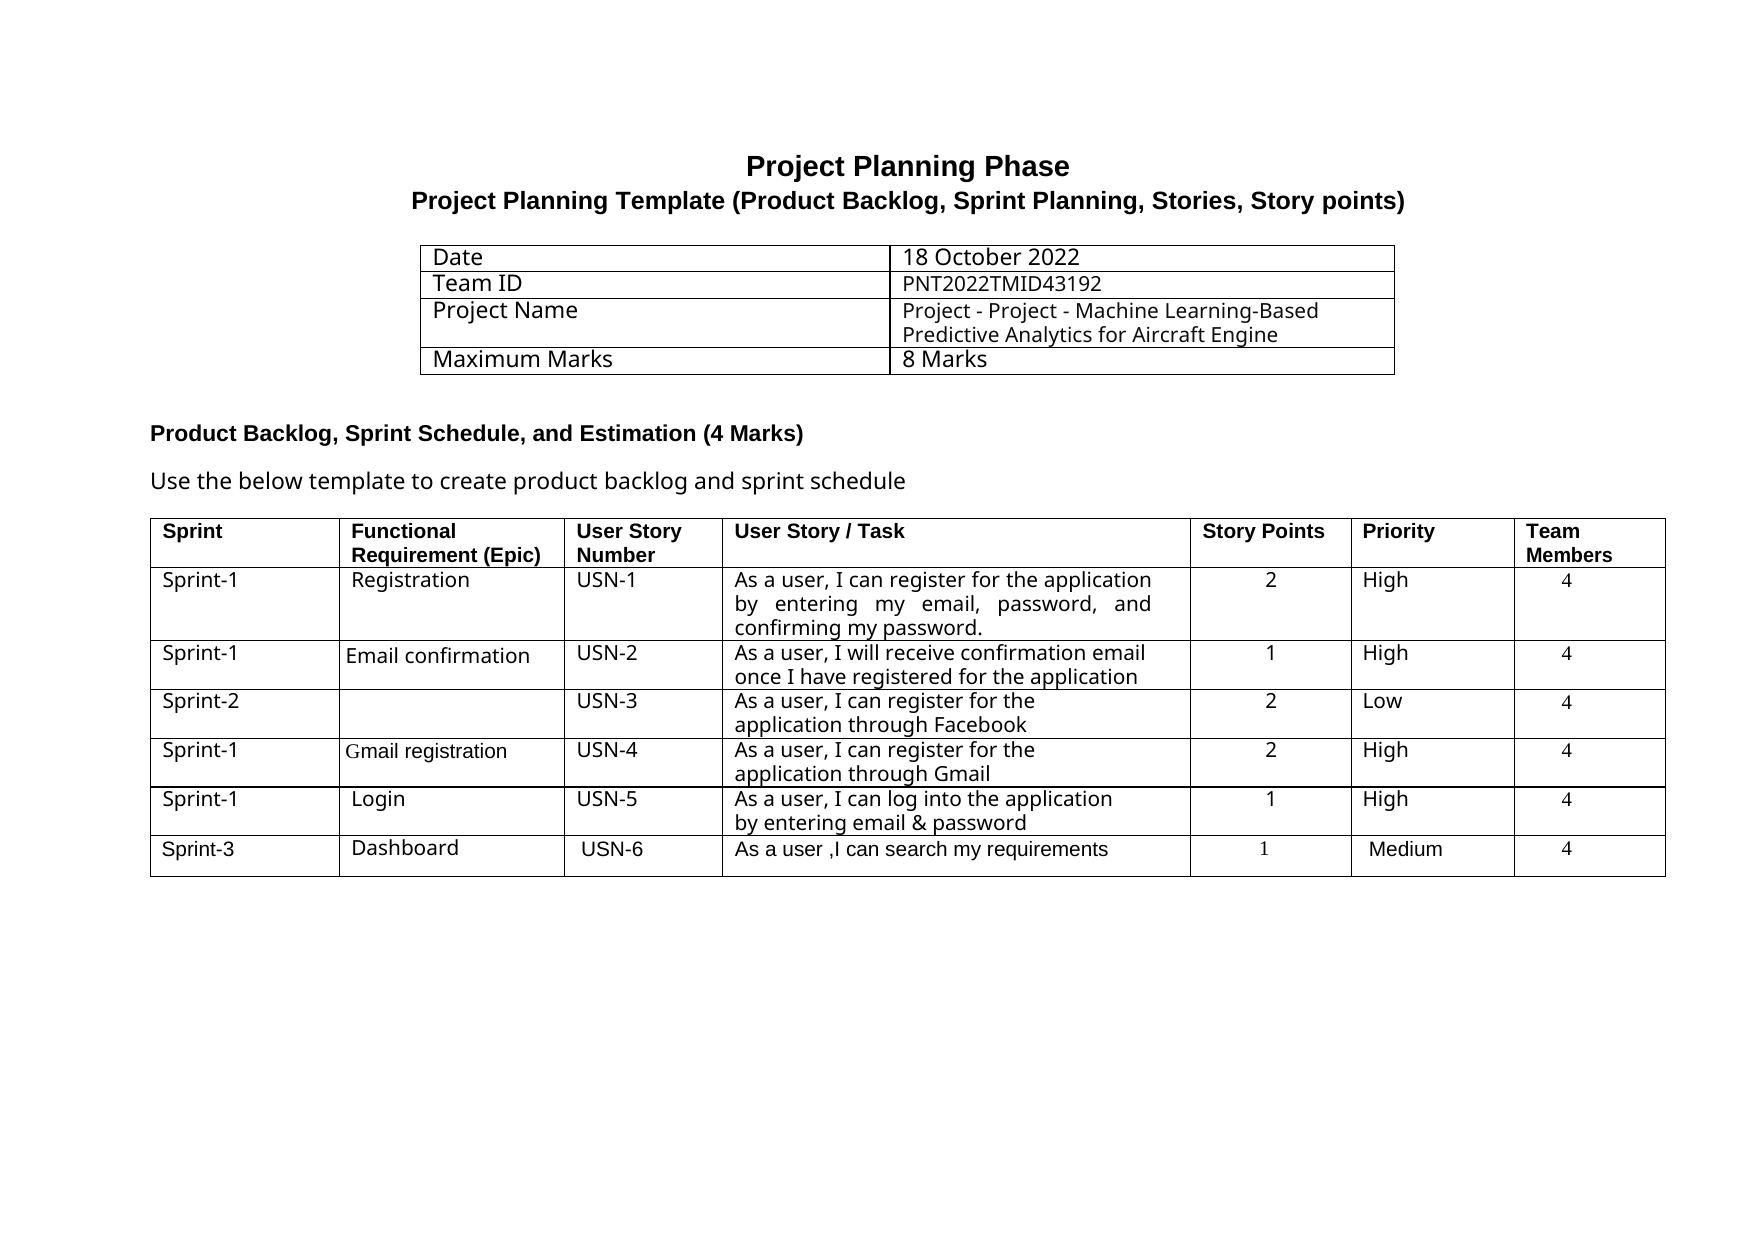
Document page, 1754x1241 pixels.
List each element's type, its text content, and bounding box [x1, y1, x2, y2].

table_cell 1 [1191, 641, 1351, 689]
table_header Sprint [151, 519, 339, 567]
table_cell Medium [1352, 836, 1514, 876]
table_cell As a user, I can register for the application through Gmail [723, 739, 1190, 786]
table_cell 4 [1515, 690, 1665, 737]
table_cell High [1352, 568, 1514, 640]
table_cell 4 [1515, 788, 1665, 835]
table_cell High [1352, 641, 1514, 689]
table_cell Registration [340, 568, 564, 640]
table_cell 2 [1191, 690, 1351, 737]
table_cell Sprint-1 [151, 568, 339, 640]
table_cell 8 Marks [891, 348, 1394, 373]
table_cell As a user ,I can search my requirements [723, 836, 1190, 876]
table_cell Project Name [421, 299, 889, 347]
table_cell 2 [1191, 568, 1351, 640]
table_header User Story / Task [723, 519, 1190, 567]
table_cell High [1352, 739, 1514, 786]
table_cell Sprint-1 [151, 739, 339, 786]
table_cell Gmail registration [340, 739, 564, 786]
table_cell Low [1352, 690, 1514, 737]
table_cell PNT2022TMID43192 [891, 272, 1394, 298]
table_cell USN-1 [565, 568, 722, 640]
table_cell USN-6 [565, 836, 722, 876]
table_cell 4 [1515, 568, 1665, 640]
text Use the below template to create product backlog and sprint schedule [150, 465, 1677, 496]
table_cell USN-2 [565, 641, 722, 689]
table_cell As a user, I can log into the application by entering email & password [723, 788, 1190, 835]
table_cell 4 [1515, 739, 1665, 786]
table_cell 4 [1515, 641, 1665, 689]
table_cell Dashboard [340, 836, 564, 876]
table_cell USN-4 [565, 739, 722, 786]
table_cell Sprint-3 [151, 836, 339, 876]
table_cell Team ID [421, 272, 889, 298]
table_cell Project - Project - Machine Learning-Based Predictive Analytics for Aircraft Engine [891, 299, 1394, 347]
table_cell Email confirmation [340, 641, 564, 689]
table_header User Story Number [565, 519, 722, 567]
table_header Date [421, 246, 889, 271]
table_header 18 October 2022 [891, 246, 1394, 271]
text Project Planning Template (Product Backlog, Sprint Planning, Stories, Story points) [410, 186, 1406, 214]
table_header Team Members [1515, 519, 1665, 567]
table_cell High [1352, 788, 1514, 835]
table_cell 4 [1515, 836, 1665, 876]
table_cell As a user, I can register for the application through Facebook [723, 690, 1190, 737]
table_cell USN-3 [565, 690, 722, 737]
table_header Functional Requirement (Epic) [340, 519, 564, 567]
table_cell As a user, I will receive confirmation email once I have registered for the application [723, 641, 1190, 689]
table_cell [340, 690, 564, 737]
table_cell As a user, I can register for the application by entering my email, password, and confirming my password. [723, 568, 1190, 640]
table_cell Login [340, 788, 564, 835]
table_cell 2 [1191, 739, 1351, 786]
table_cell Sprint-2 [151, 690, 339, 737]
text Product Backlog, Sprint Schedule, and Estimation (4 Marks) [150, 420, 1677, 446]
table_cell 1 [1191, 836, 1351, 876]
table_cell Sprint-1 [151, 641, 339, 689]
table_cell USN-5 [565, 788, 722, 835]
title Project Planning Phase [410, 149, 1406, 183]
table_header Story Points [1191, 519, 1351, 567]
table_cell Sprint-1 [151, 788, 339, 835]
table_cell 1 [1191, 788, 1351, 835]
table_header Priority [1352, 519, 1514, 567]
table_cell Maximum Marks [421, 348, 889, 373]
